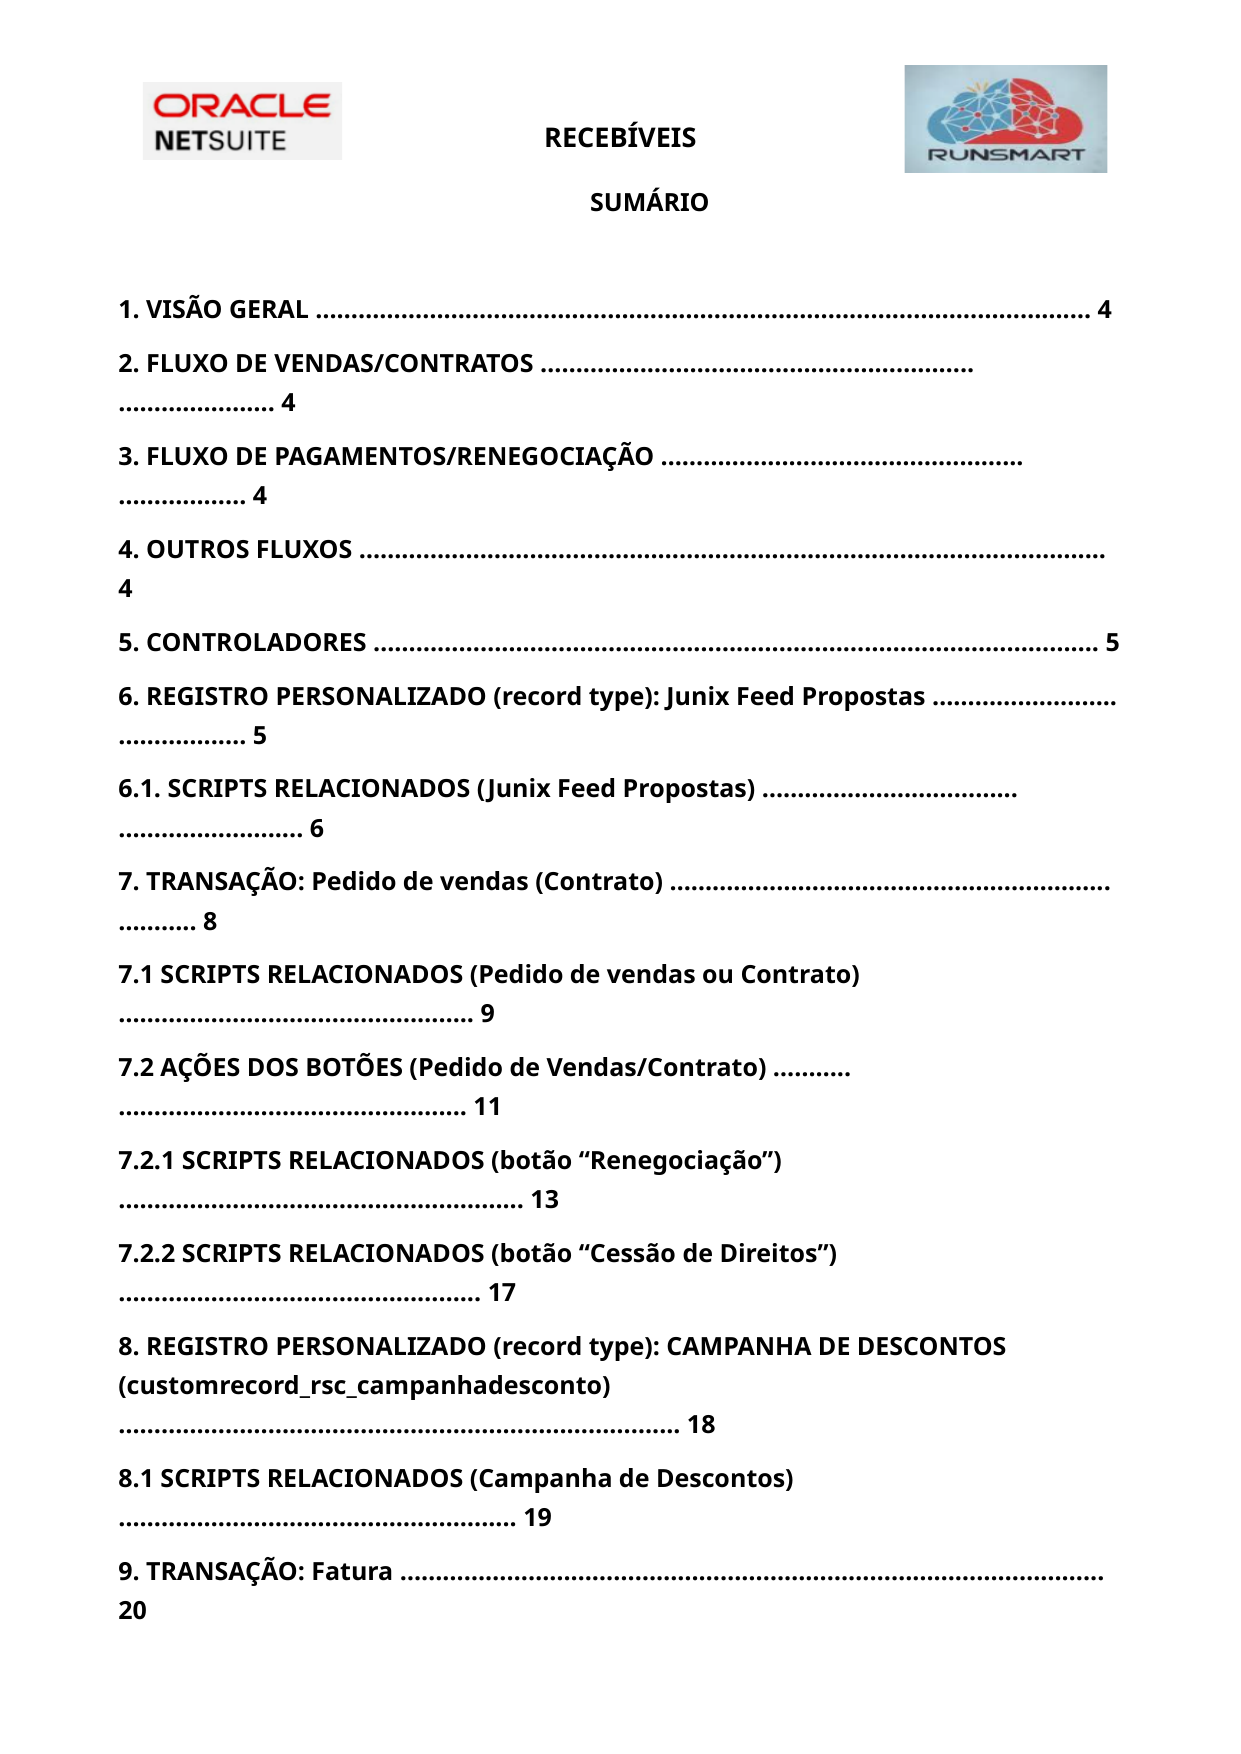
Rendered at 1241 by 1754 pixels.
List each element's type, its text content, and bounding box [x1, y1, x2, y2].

text 6. REGISTRO PERSONALIZADO (record type): Junix Feed Propostas ………………...…..…………...… 5 [118, 678, 1122, 751]
text 7.2.2 SCRIPTS RELACIONADOS (botão “Cessão de Direitos”) …………………………………………... 17 [118, 1236, 1122, 1309]
text 7.1 SCRIPTS RELACIONADOS (Pedido de vendas ou Contrato) ………………………………………….. 9 [118, 957, 1122, 1030]
picture [904, 65, 1108, 173]
text 1. VISÃO GERAL …………………..…………………….………………………………………………….… 4 [118, 292, 1122, 326]
text 3. FLUXO DE PAGAMENTOS/RENEGOCIAÇÃO …………………………………………...……………… 4 [118, 438, 1122, 512]
text 7.2.1 SCRIPTS RELACIONADOS (botão “Renegociação”) ………………………………………………... 13 [118, 1143, 1122, 1216]
text 8.1 SCRIPTS RELACIONADOS (Campanha de Descontos) ……………………………………………..... 19 [118, 1461, 1122, 1534]
picture [142, 82, 343, 160]
text 9. TRANSAÇÃO: Fatura ……………………………………………………………………………………... 20 [118, 1553, 1122, 1627]
text 6.1. SCRIPTS RELACIONADOS (Junix Feed Propostas) ……………………………...…………………..... 6 [118, 771, 1122, 844]
text 4. OUTROS FLUXOS ………………………………………………………………………..……………….... 4 [118, 531, 1122, 605]
text 5. CONTROLADORES ……………………………………………………………………..…………………. 5 [118, 624, 1122, 658]
text SUMÁRIO [118, 184, 1122, 218]
text 8. REGISTRO PERSONALIZADO (record type): CAMPANHA DE DESCONTOS (customrecord_rsc_campanhadesconto) ………………………………………………………………….... 18 [118, 1328, 1122, 1441]
text 7.2 AÇÕES DOS BOTÕES (Pedido de Vendas/Contrato) ………..……………………………………….... 11 [118, 1050, 1122, 1123]
text 7. TRANSAÇÃO: Pedido de vendas (Contrato) ……………………………………………………..……….. 8 [118, 864, 1122, 937]
text 2. FLUXO DE VENDAS/CONTRATOS ……………………………..……………………..…………………. 4 [118, 346, 1122, 419]
